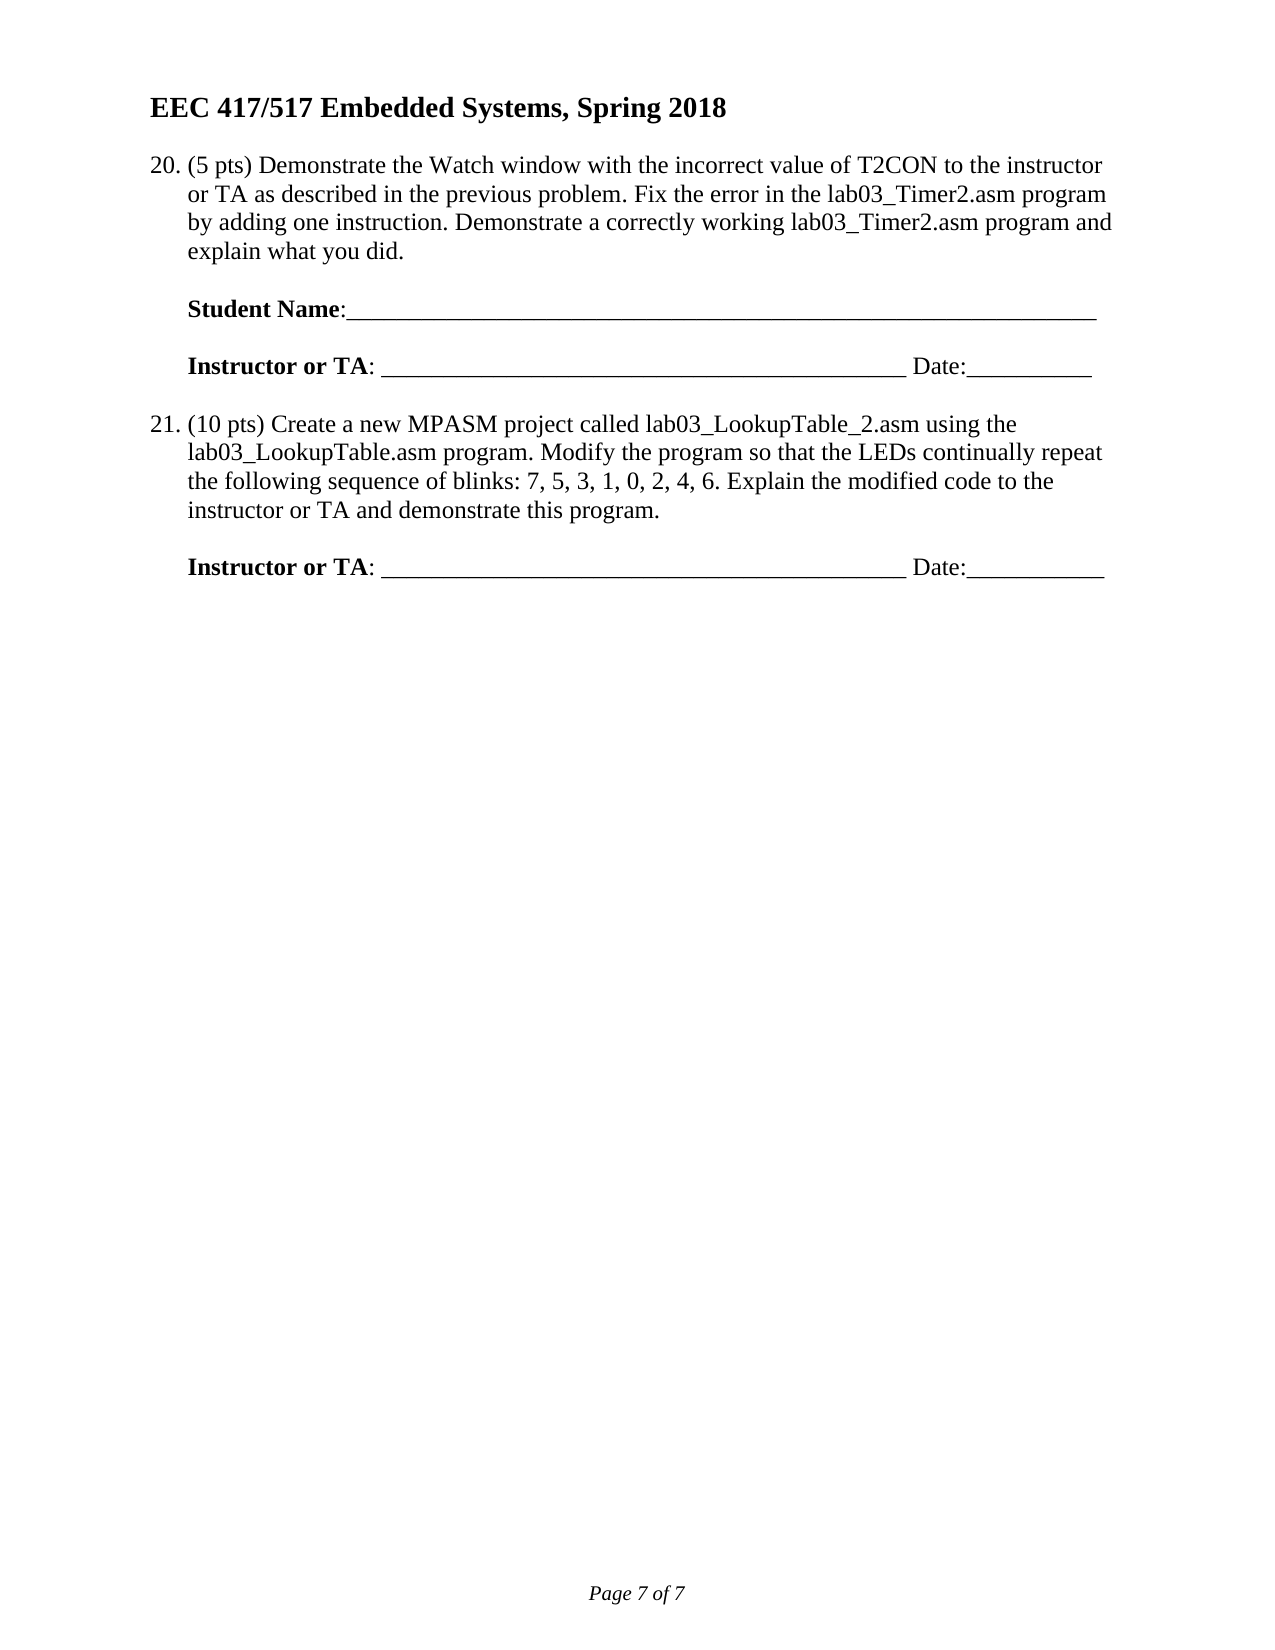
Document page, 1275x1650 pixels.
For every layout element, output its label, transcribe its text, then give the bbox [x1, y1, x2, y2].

list (5 pts) Demonstrate the Watch window with the incorrect value of T2CON to the instructor or TA as described in the previous problem. Fix the error in the lab03_Timer2.asm program by adding one instruction. Demonstrate a correctly working lab03_Timer2.asm program and explain what you did. Student Name:____________________________________________________________ [150, 150, 1125, 351]
text Instructor or TA: __________________________________________ Date:__________ [187, 351, 1125, 409]
text Instructor or TA: __________________________________________ Date:___________ [187, 552, 1125, 610]
list (10 pts) Create a new MPASM project called lab03_LookupTable_2.asm using the lab03_LookupTable.asm program. Modify the program so that the LEDs continually repeat the following sequence of blinks: 7, 5, 3, 1, 0, 2, 4, 6. Explain the modified code to the instructor or TA and demonstrate this program. [150, 409, 1125, 552]
